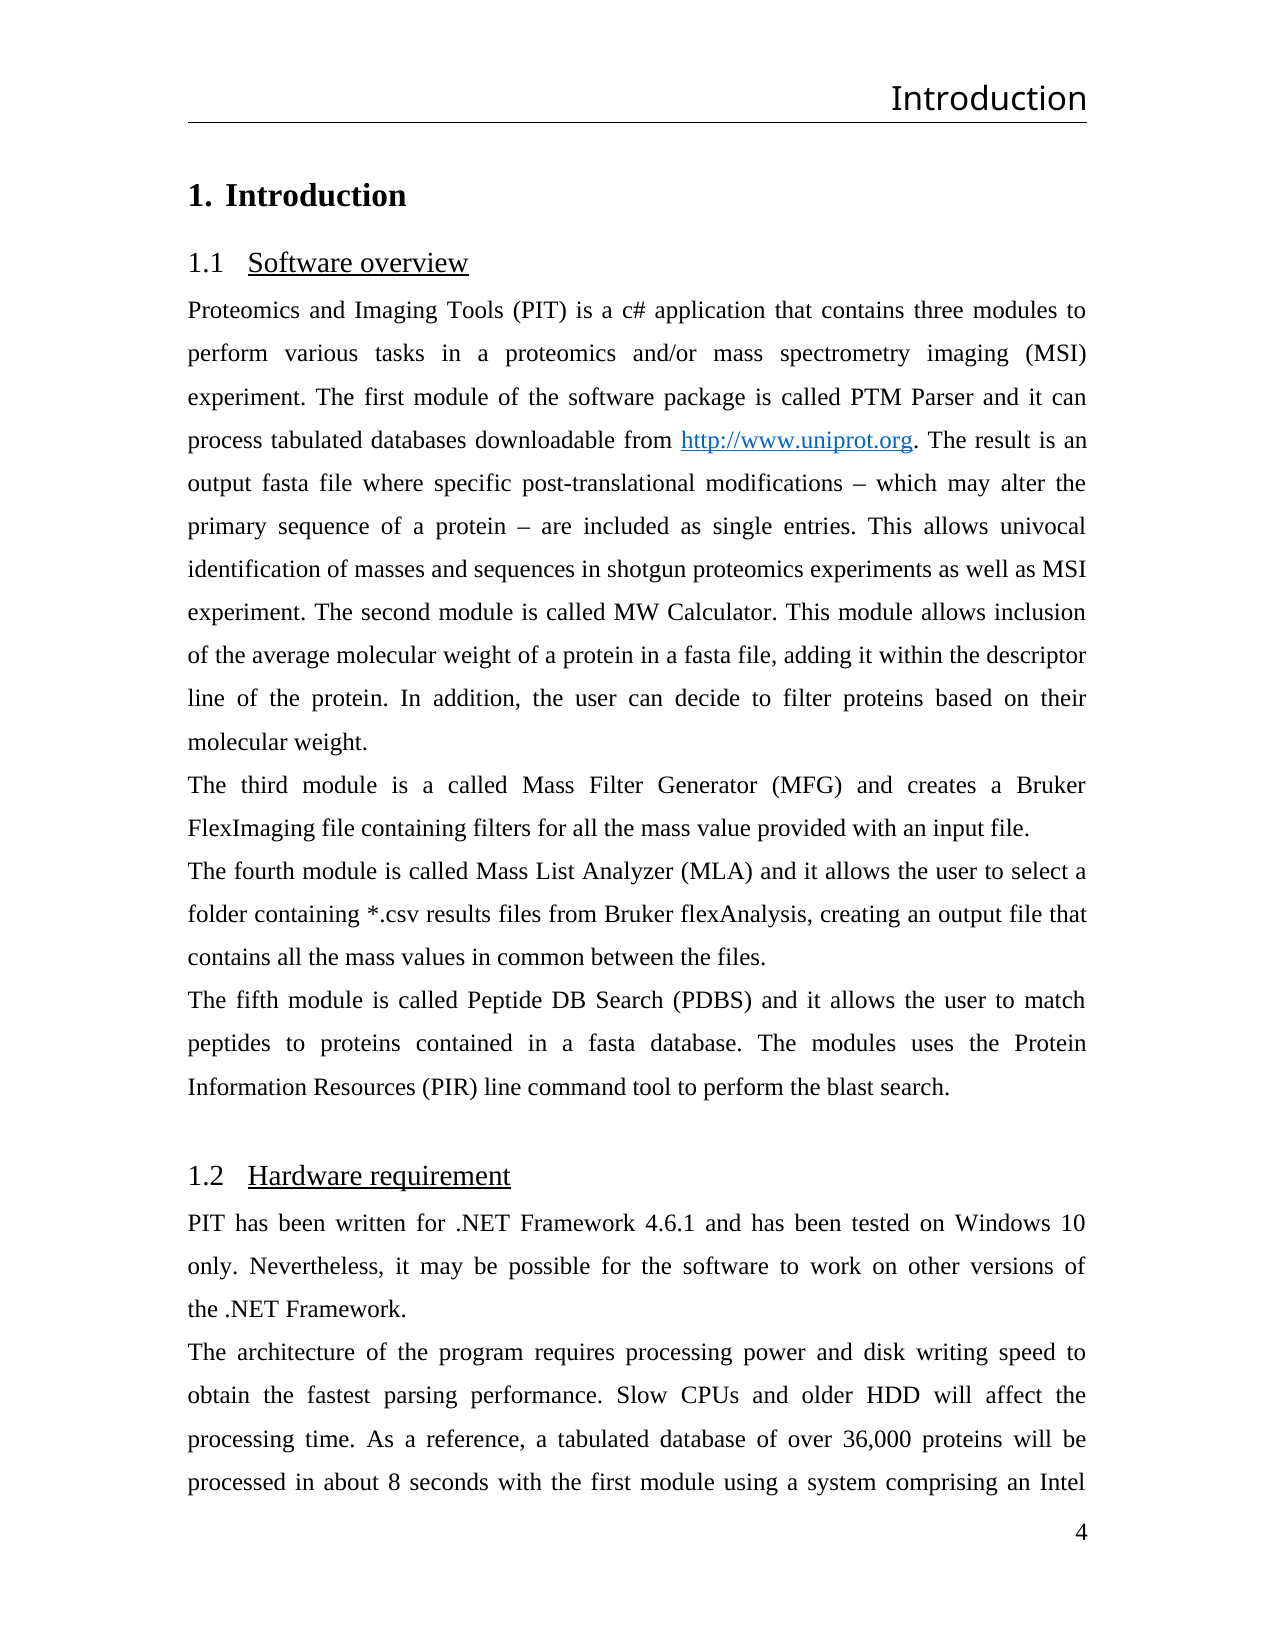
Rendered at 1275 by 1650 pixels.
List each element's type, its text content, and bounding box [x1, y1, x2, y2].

text Proteomics and Imaging Tools (PIT) is a c# application that contains three modules to perform various tasks in a proteomics and/or mass spectrometry imaging (MSI) experiment. The first module of the software package is called PTM Parser and it can process tabulated databases downloadable from http://www.uniprot.org. The result is an output fasta file where specific post-translational modifications – which may alter the primary sequence of a protein – are included as single entries. This allows univocal identification of masses and sequences in shotgun proteomics experiments as well as MSI experiment. The second module is called MW Calculator. This module allows inclusion of the average molecular weight of a protein in a fasta file, adding it within the descriptor line of the protein. In addition, the user can decide to filter proteins based on their molecular weight. [187, 295, 1087, 755]
text The third module is a called Mass Filter Generator (MFG) and creates a Bruker FlexImaging file containing filters for all the mass value provided with an input file. [187, 770, 1087, 842]
subtitle Hardware requirement [187, 1158, 1087, 1191]
subtitle Introduction [187, 175, 1087, 213]
subtitle Software overview [187, 245, 1087, 278]
text The fourth module is called Mass List Analyzer (MLA) and it allows the user to select a folder containing *.csv results files from Bruker flexAnalysis, creating an output file that contains all the mass values in common between the files. [187, 856, 1087, 971]
text The fifth module is called Peptide DB Search (PDBS) and it allows the user to match peptides to proteins contained in a fasta database. The modules uses the Protein Information Resources (PIR) line command tool to perform the blast search. [187, 985, 1087, 1100]
